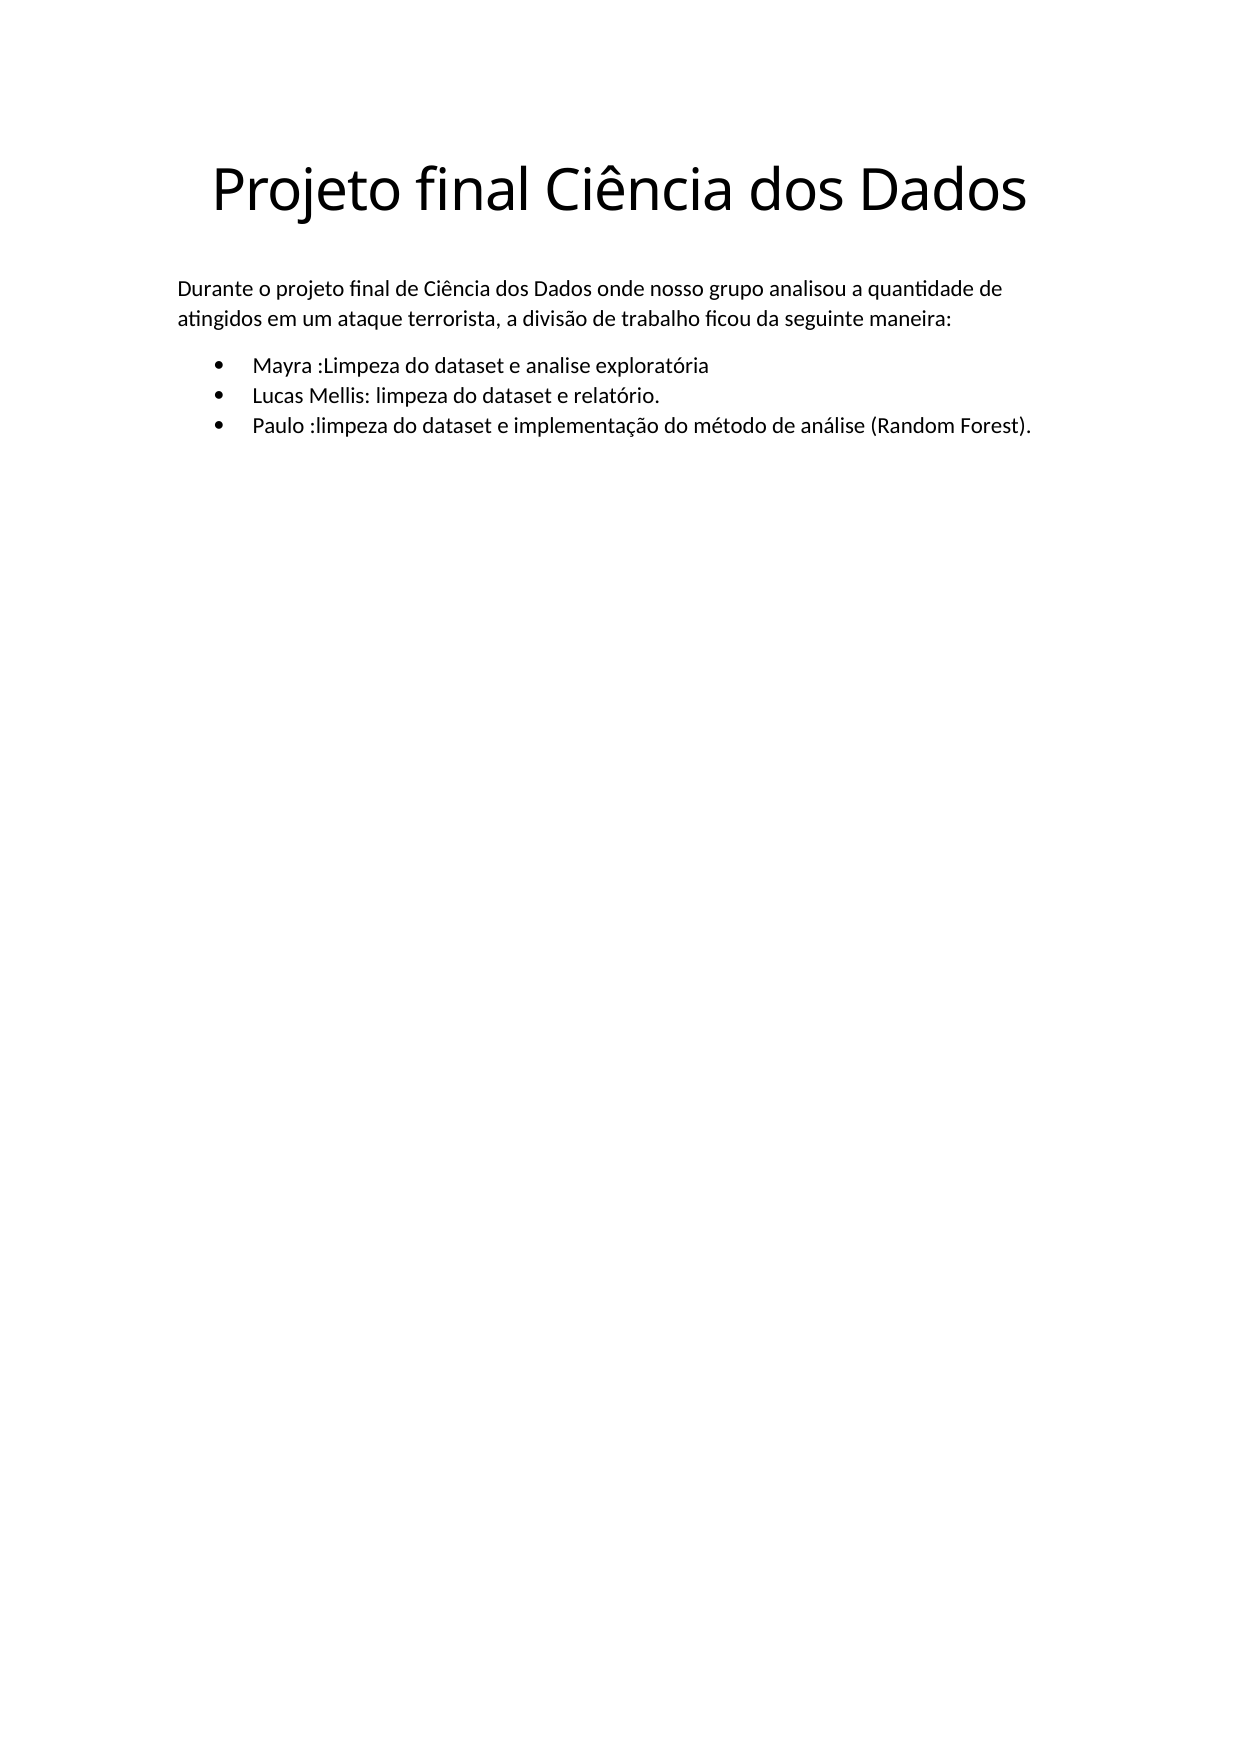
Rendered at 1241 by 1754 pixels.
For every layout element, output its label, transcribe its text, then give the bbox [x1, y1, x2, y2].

text Durante o projeto final de Ciência dos Dados onde nosso grupo analisou a quantidade de atingidos em um ataque terrorista, a divisão de trabalho ficou da seguinte maneira: [177, 274, 1063, 332]
title Projeto final Ciência dos Dados [177, 148, 1063, 227]
list Paulo :limpeza do dataset e implementação do método de análise (Random Forest). [215, 411, 1063, 439]
list Mayra :Limpeza do dataset e analise exploratória [215, 351, 1063, 379]
list Lucas Mellis: limpeza do dataset e relatório. [215, 381, 1063, 409]
